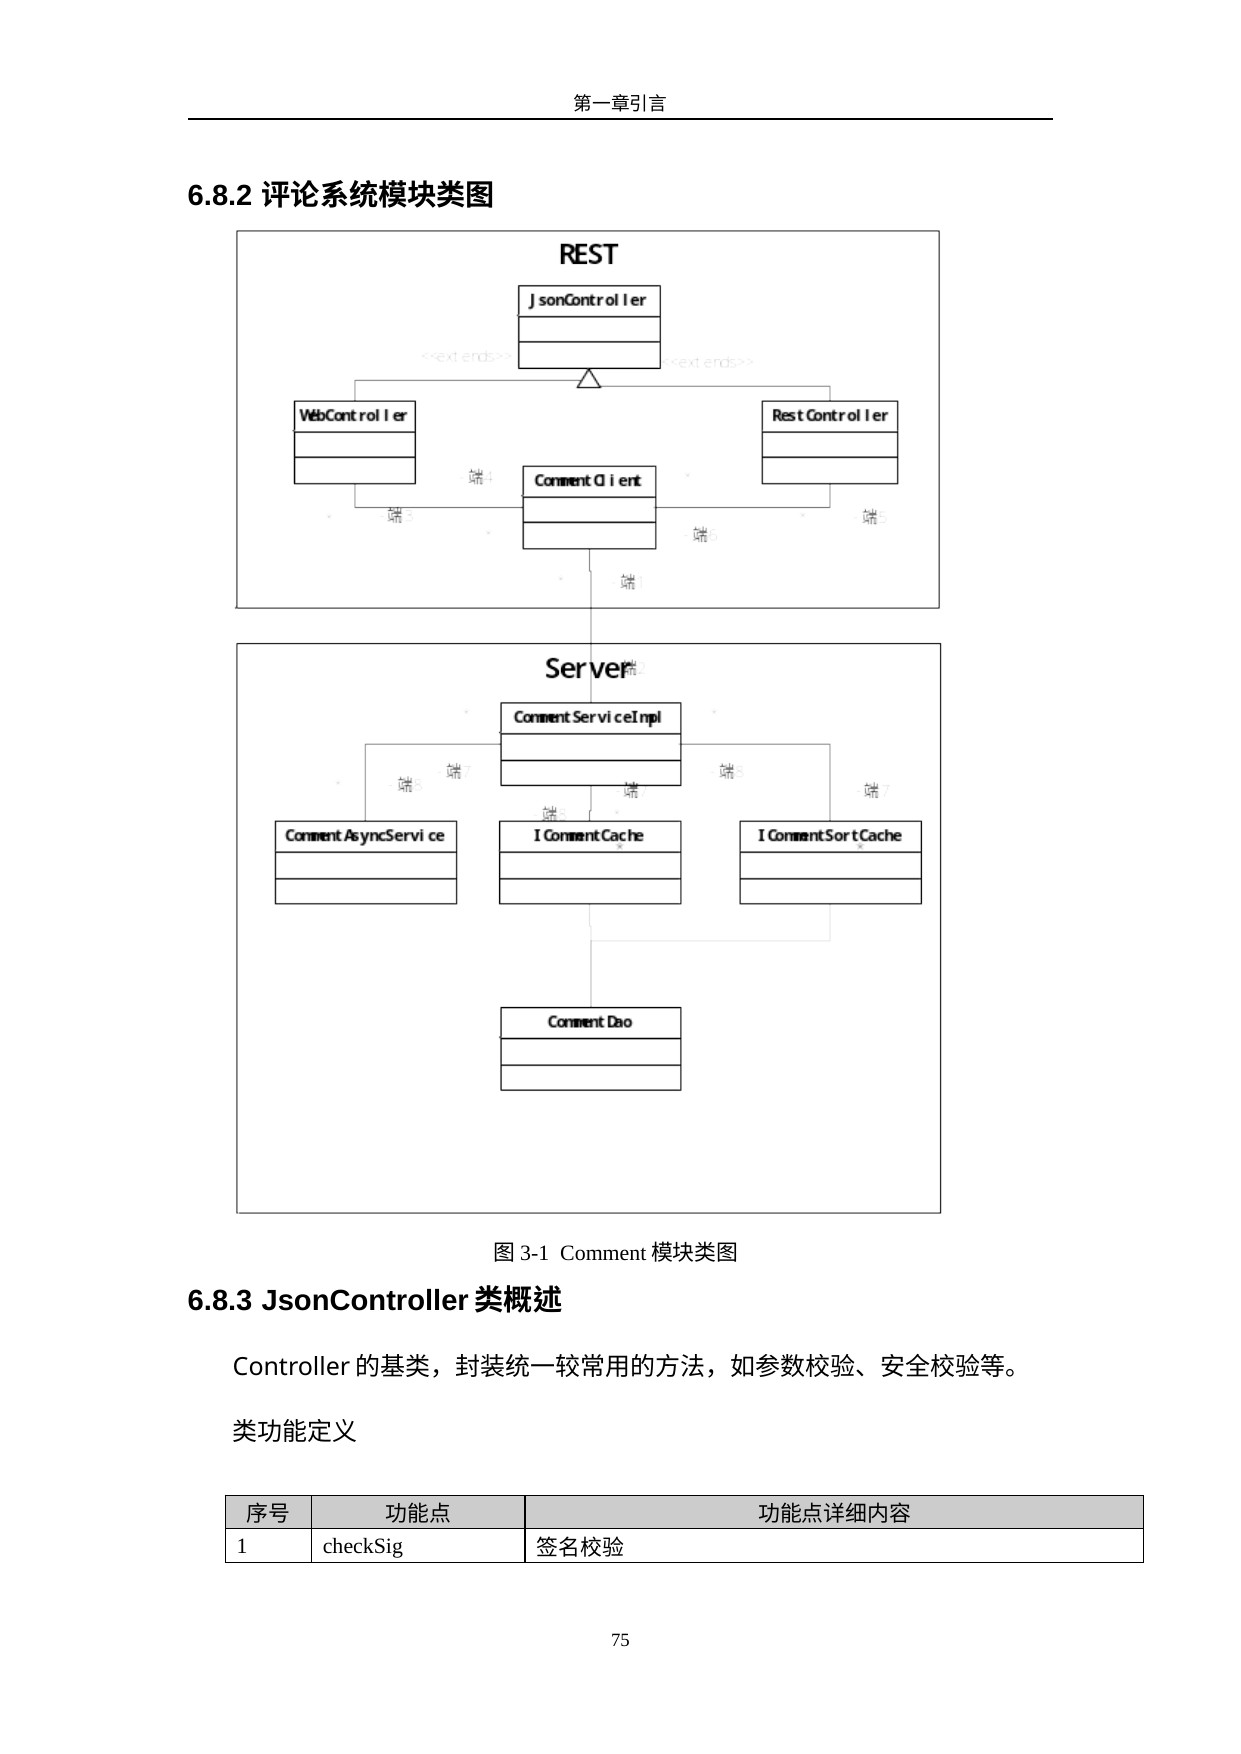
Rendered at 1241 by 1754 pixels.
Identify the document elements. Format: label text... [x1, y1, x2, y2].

text Controller的基类，封装统一较常用的方法，如参数校验、安全校验等。 [187, 1332, 1053, 1397]
table_cell 1 [226, 1529, 311, 1562]
table_header 功能点详细内容 [526, 1496, 1143, 1528]
table_header 序号 [226, 1496, 311, 1528]
text 类功能定义 [187, 1397, 1053, 1462]
table_cell 签名校验 [526, 1529, 1143, 1562]
subtitle 评论系统模块类图 [187, 162, 1053, 227]
table_cell checkSig [312, 1529, 524, 1562]
table_header 功能点 [312, 1496, 524, 1528]
subtitle JsonController类概述 [187, 1267, 1053, 1332]
text 图3-1 Comment模块类图 [187, 1234, 1053, 1267]
